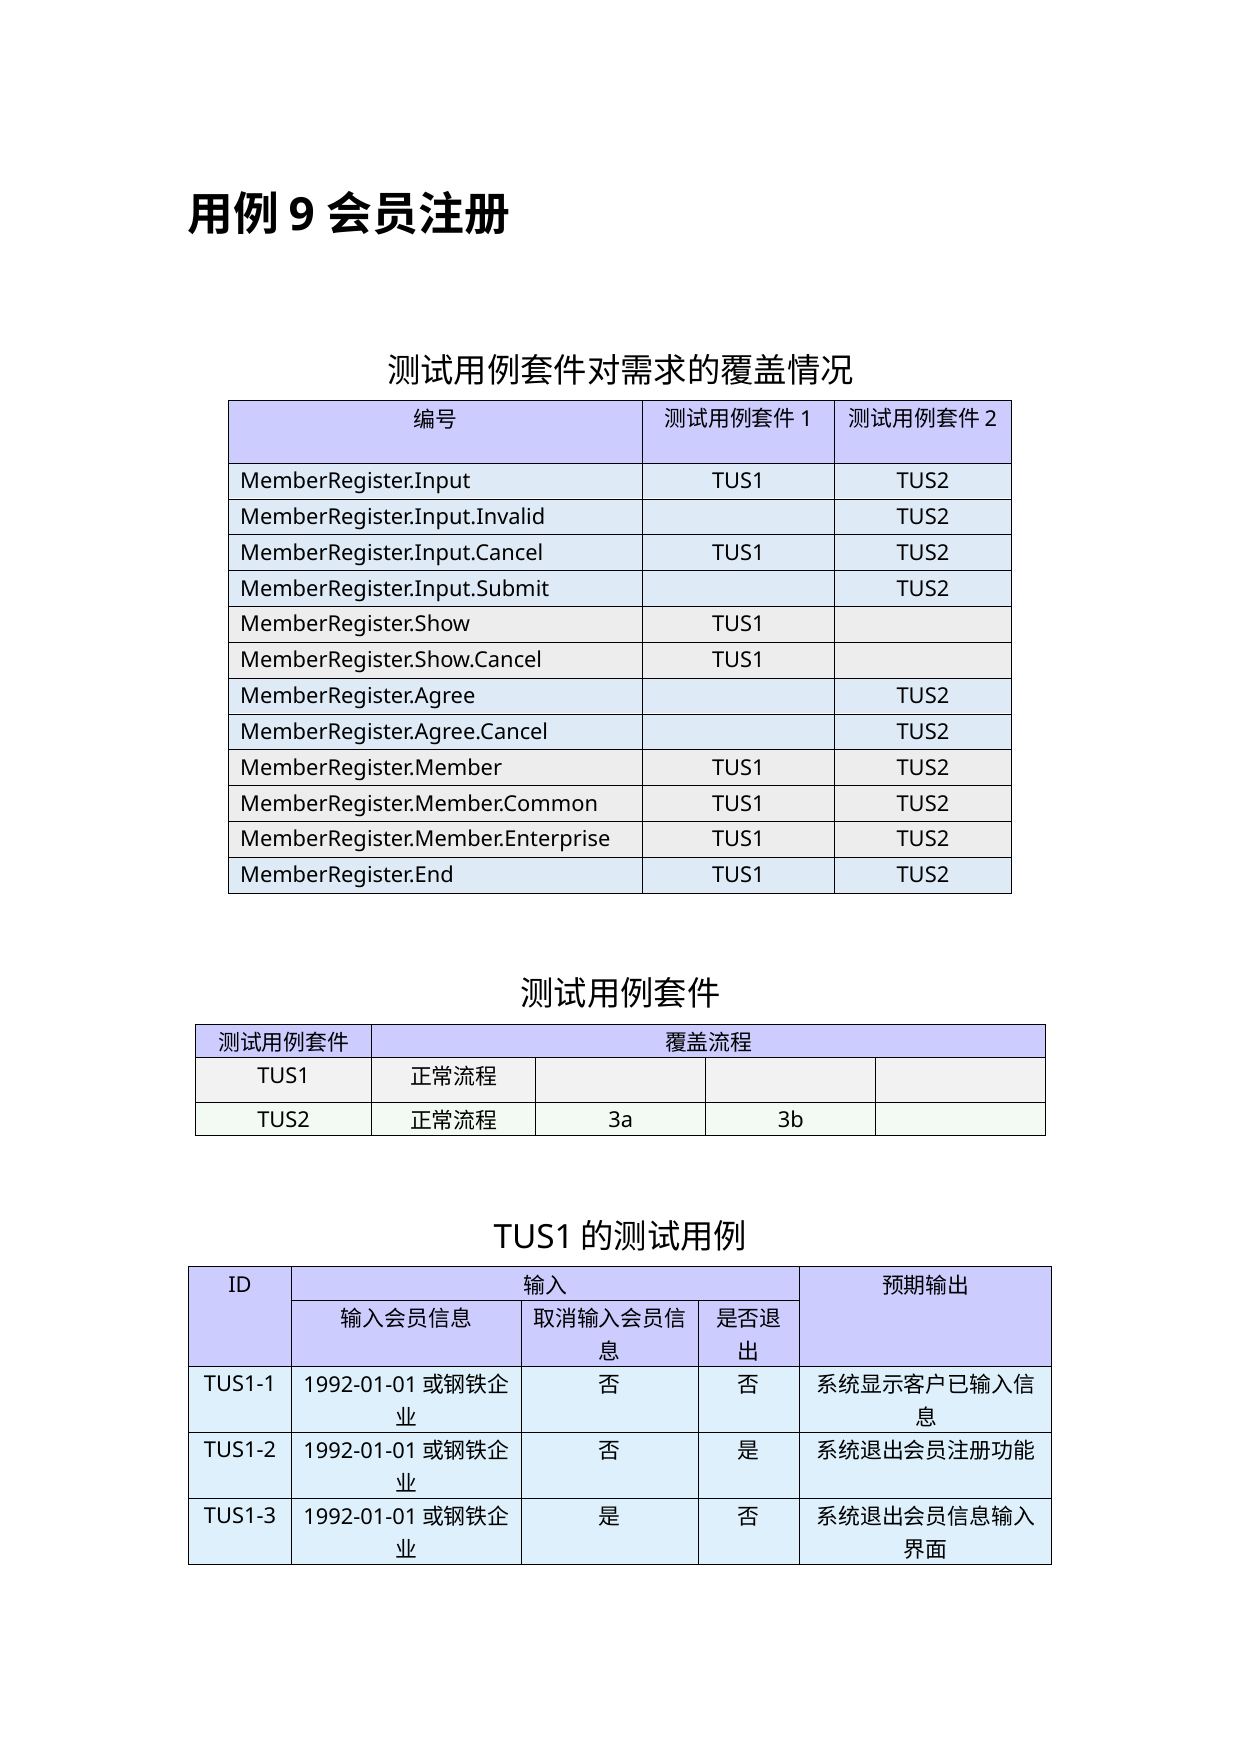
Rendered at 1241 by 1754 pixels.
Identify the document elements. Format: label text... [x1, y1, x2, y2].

table_cell TUS2 [835, 715, 1011, 749]
table_header 输入 [292, 1267, 799, 1300]
table_cell MemberRegister.Member [229, 750, 642, 785]
text 测试用例套件 [187, 959, 1053, 1024]
table_cell 取消输入会员信息 [522, 1301, 698, 1366]
table_cell [876, 1103, 1045, 1135]
table_cell TUS1 [643, 750, 834, 785]
table_cell 正常流程 [372, 1103, 535, 1135]
table_cell 1992-01-01或钢铁企业 [292, 1499, 521, 1564]
table_cell [876, 1058, 1045, 1102]
table_cell MemberRegister.Agree.Cancel [229, 715, 642, 749]
table_header 测试用例套件1 [643, 401, 834, 463]
table_cell 1992-01-01或钢铁企业 [292, 1367, 521, 1432]
table_cell TUS2 [835, 679, 1011, 713]
table_cell [643, 500, 834, 534]
table_header 覆盖流程 [372, 1025, 1045, 1057]
table_cell 是 [699, 1433, 799, 1498]
table_cell 系统退出会员信息输入界面 [800, 1499, 1051, 1564]
table_cell TUS2 [835, 464, 1011, 498]
table_cell MemberRegister.Show.Cancel [229, 643, 642, 678]
table_cell TUS1 [643, 464, 834, 498]
table_cell [835, 643, 1011, 678]
table_cell TUS1-3 [189, 1499, 291, 1564]
table_cell 1992-01-01或钢铁企业 [292, 1433, 521, 1498]
table_cell 系统显示客户已输入信息 [800, 1367, 1051, 1432]
table_cell MemberRegister.Member.Enterprise [229, 822, 642, 857]
table_cell TUS2 [835, 822, 1011, 857]
table_cell TUS1 [643, 786, 834, 821]
table_cell 系统退出会员注册功能 [800, 1433, 1051, 1498]
table_cell [706, 1058, 875, 1102]
table_cell 3a [536, 1103, 705, 1135]
table_cell MemberRegister.Agree [229, 679, 642, 713]
table_cell MemberRegister.Show [229, 607, 642, 642]
table_cell MemberRegister.Input.Invalid [229, 500, 642, 534]
table_cell [536, 1058, 705, 1102]
table_cell TUS2 [196, 1103, 371, 1135]
table_cell TUS1 [196, 1058, 371, 1102]
table_cell TUS1 [643, 643, 834, 678]
table_cell TUS2 [835, 500, 1011, 534]
table_cell MemberRegister.Member.Common [229, 786, 642, 821]
table_cell TUS1-1 [189, 1367, 291, 1432]
table_cell TUS1 [643, 822, 834, 857]
table_header 测试用例套件 [196, 1025, 371, 1057]
table_cell MemberRegister.Input.Cancel [229, 535, 642, 570]
table_cell [643, 715, 834, 749]
table_cell TUS2 [835, 535, 1011, 570]
table_header ID [189, 1267, 291, 1366]
table_header 编号 [229, 401, 642, 463]
text TUS1的测试用例 [187, 1201, 1053, 1266]
table_cell TUS1-2 [189, 1433, 291, 1498]
table_cell 3b [706, 1103, 875, 1135]
table_cell TUS1 [643, 607, 834, 642]
table_cell MemberRegister.End [229, 858, 642, 893]
table_cell 输入会员信息 [292, 1301, 521, 1366]
table_cell MemberRegister.Input [229, 464, 642, 498]
table_cell TUS1 [643, 535, 834, 570]
table_cell 是 [522, 1499, 698, 1564]
table_cell TUS2 [835, 750, 1011, 785]
table_header 测试用例套件2 [835, 401, 1011, 463]
table_cell 否 [699, 1367, 799, 1432]
table_cell MemberRegister.Input.Submit [229, 571, 642, 606]
table_cell TUS2 [835, 858, 1011, 893]
table_header 预期输出 [800, 1267, 1051, 1366]
table_cell [643, 571, 834, 606]
table_cell TUS2 [835, 786, 1011, 821]
table_cell 否 [522, 1367, 698, 1432]
table_cell 否 [699, 1499, 799, 1564]
table_cell [835, 607, 1011, 642]
table_cell 否 [522, 1433, 698, 1498]
table_cell 正常流程 [372, 1058, 535, 1102]
table_cell 是否退出 [699, 1301, 799, 1366]
table_cell TUS2 [835, 571, 1011, 606]
table_cell [643, 679, 834, 713]
subtitle 用例9 会员注册 [187, 162, 1053, 259]
table_cell TUS1 [643, 858, 834, 893]
text 测试用例套件对需求的覆盖情况 [187, 335, 1053, 400]
